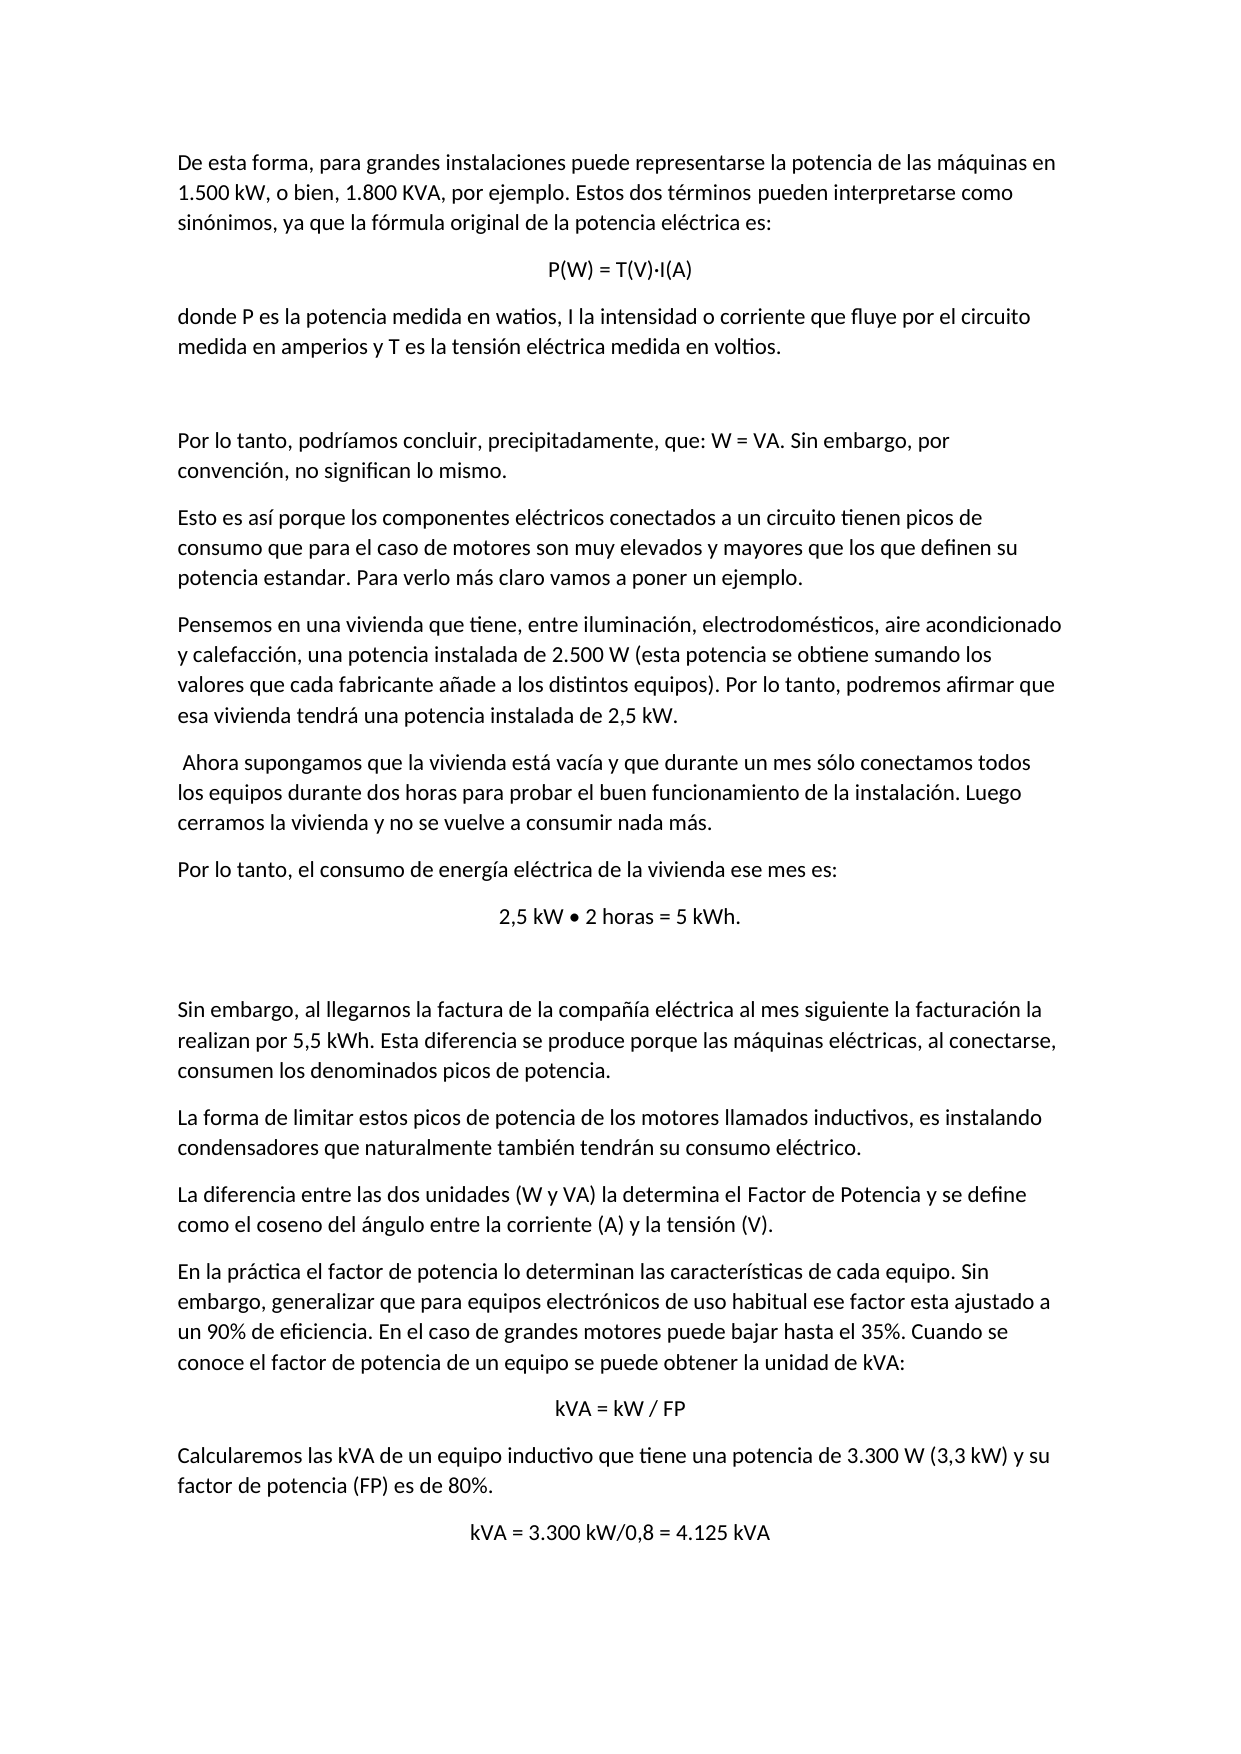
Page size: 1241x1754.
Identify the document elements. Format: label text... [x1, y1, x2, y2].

text De esta forma, para grandes instalaciones puede representarse la potencia de las máquinas en 1.500 kW, o bien, 1.800 KVA, por ejemplo. Estos dos términos pueden interpretarse como sinónimos, ya que la fórmula original de la potencia eléctrica es: [177, 148, 1063, 236]
text Calcularemos las kVA de un equipo inductivo que tiene una potencia de 3.300 W (3,3 kW) y su factor de potencia (FP) es de 80%. [177, 1441, 1063, 1499]
text Sin embargo, al llegarnos la factura de la compañía eléctrica al mes siguiente la facturación la realizan por 5,5 kWh. Esta diferencia se produce porque las máquinas eléctricas, al conectarse, consumen los denominados picos de potencia. [177, 996, 1063, 1084]
text kVA = kW / FP [177, 1394, 1063, 1422]
text Por lo tanto, podríamos concluir, precipitadamente, que: W = VA. Sin embargo, por convención, no significan lo mismo. [177, 426, 1063, 484]
text donde P es la potencia medida en watios, I la intensidad o corriente que fluye por el circuito medida en amperios y T es la tensión eléctrica medida en voltios. [177, 302, 1063, 360]
text 2,5 kW • 2 horas = 5 kWh. [177, 902, 1063, 930]
text Pensemos en una vivienda que tiene, entre iluminación, electrodomésticos, aire acondicionado y calefacción, una potencia instalada de 2.500 W (esta potencia se obtiene sumando los valores que cada fabricante añade a los distintos equipos). Por lo tanto, podremos afirmar que esa vivienda tendrá una potencia instalada de 2,5 kW. [177, 610, 1063, 729]
text Ahora supongamos que la vivienda está vacía y que durante un mes sólo conectamos todos los equipos durante dos horas para probar el buen funcionamiento de la instalación. Luego cerramos la vivienda y no se vuelve a consumir nada más. [177, 748, 1063, 836]
text Por lo tanto, el consumo de energía eléctrica de la vivienda ese mes es: [177, 855, 1063, 883]
text En la práctica el factor de potencia lo determinan las características de cada equipo. Sin embargo, generalizar que para equipos electrónicos de uso habitual ese factor esta ajustado a un 90% de eficiencia. En el caso de grandes motores puede bajar hasta el 35%. Cuando se conoce el factor de potencia de un equipo se puede obtener la unidad de kVA: [177, 1257, 1063, 1376]
text kVA = 3.300 kW/0,8 = 4.125 kVA [177, 1518, 1063, 1546]
text Esto es así porque los componentes eléctricos conectados a un circuito tienen picos de consumo que para el caso de motores son muy elevados y mayores que los que definen su potencia estandar. Para verlo más claro vamos a poner un ejemplo. [177, 503, 1063, 591]
text P(W) = T(V)·I(A) [177, 255, 1063, 283]
text La diferencia entre las dos unidades (W y VA) la determina el Factor de Potencia y se define como el coseno del ángulo entre la corriente (A) y la tensión (V). [177, 1180, 1063, 1238]
text La forma de limitar estos picos de potencia de los motores llamados inductivos, es instalando condensadores que naturalmente también tendrán su consumo eléctrico. [177, 1103, 1063, 1161]
